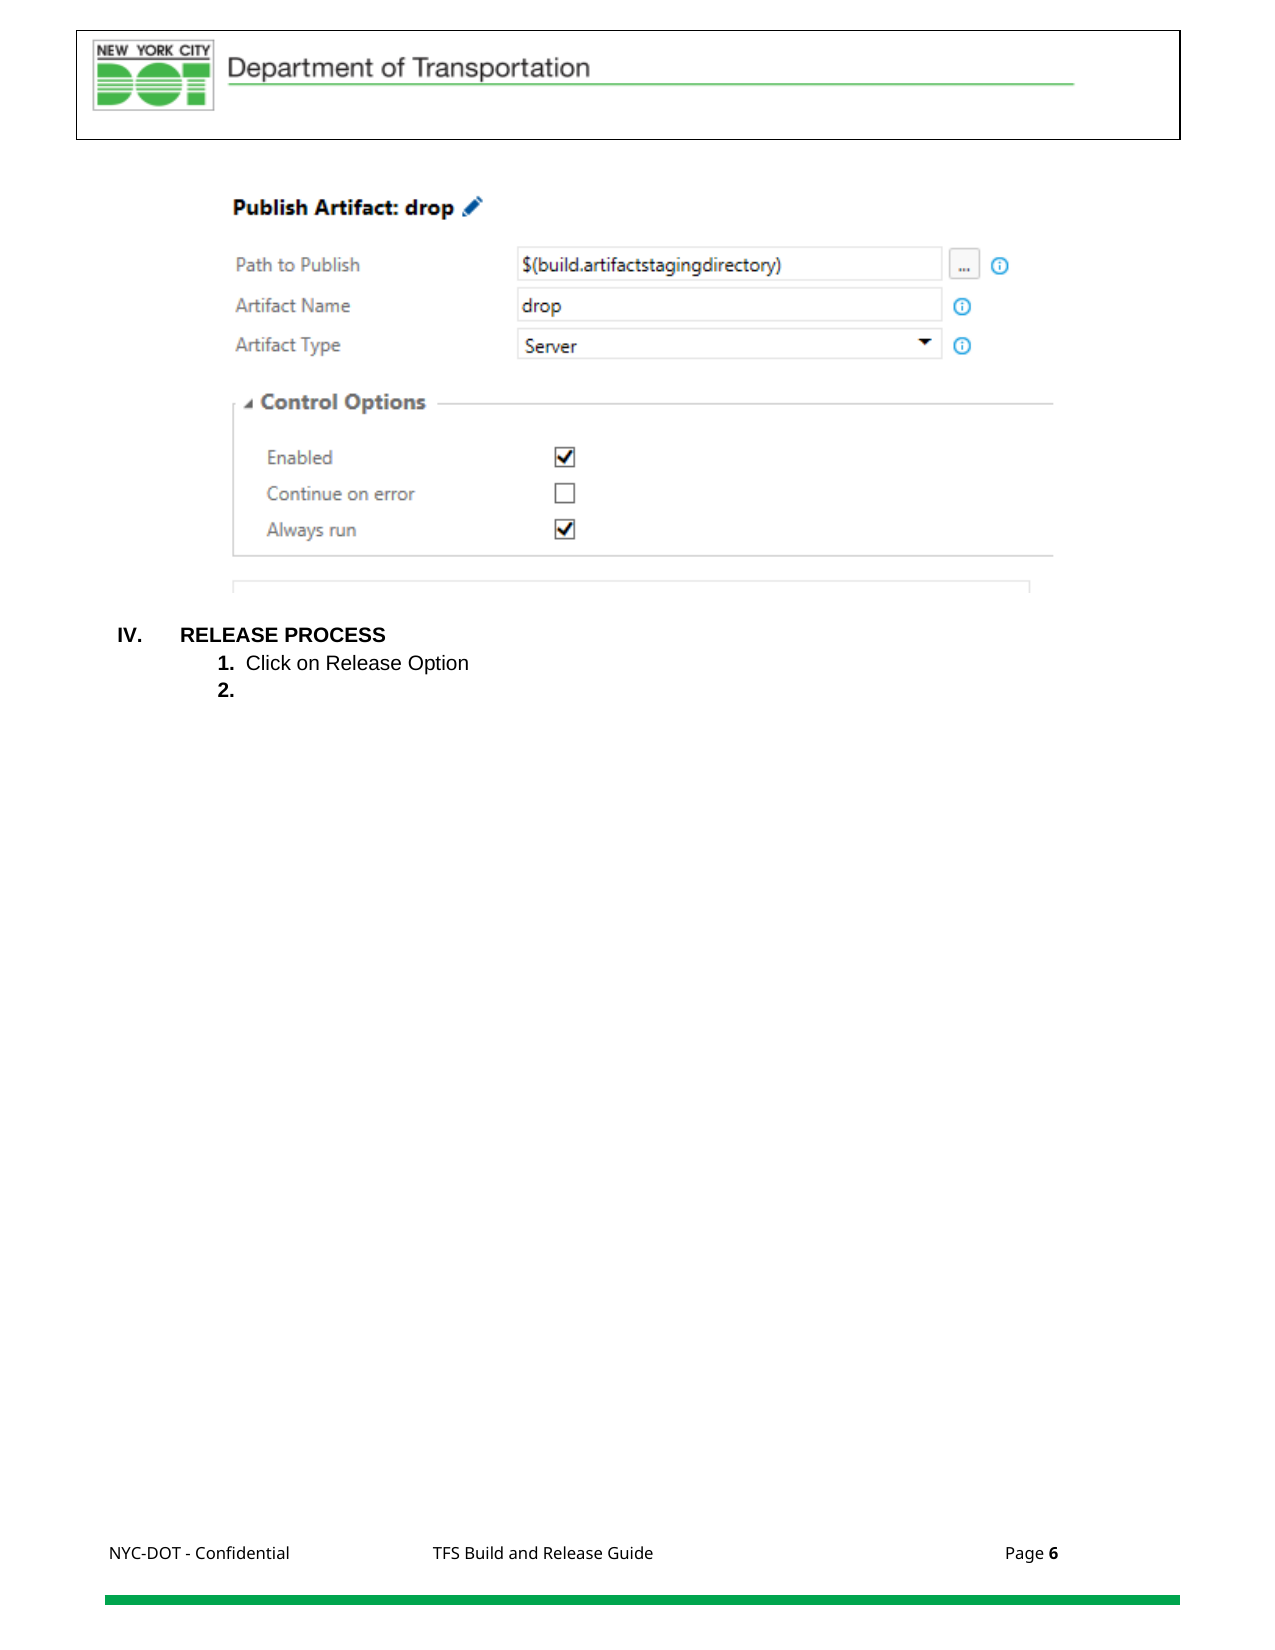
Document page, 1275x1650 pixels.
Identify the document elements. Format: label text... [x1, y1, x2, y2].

list RELEASE PROCESS [142, 623, 1170, 647]
list Click on Release Option [217, 651, 1170, 675]
picture [217, 187, 1054, 593]
picture [88, 37, 1105, 127]
